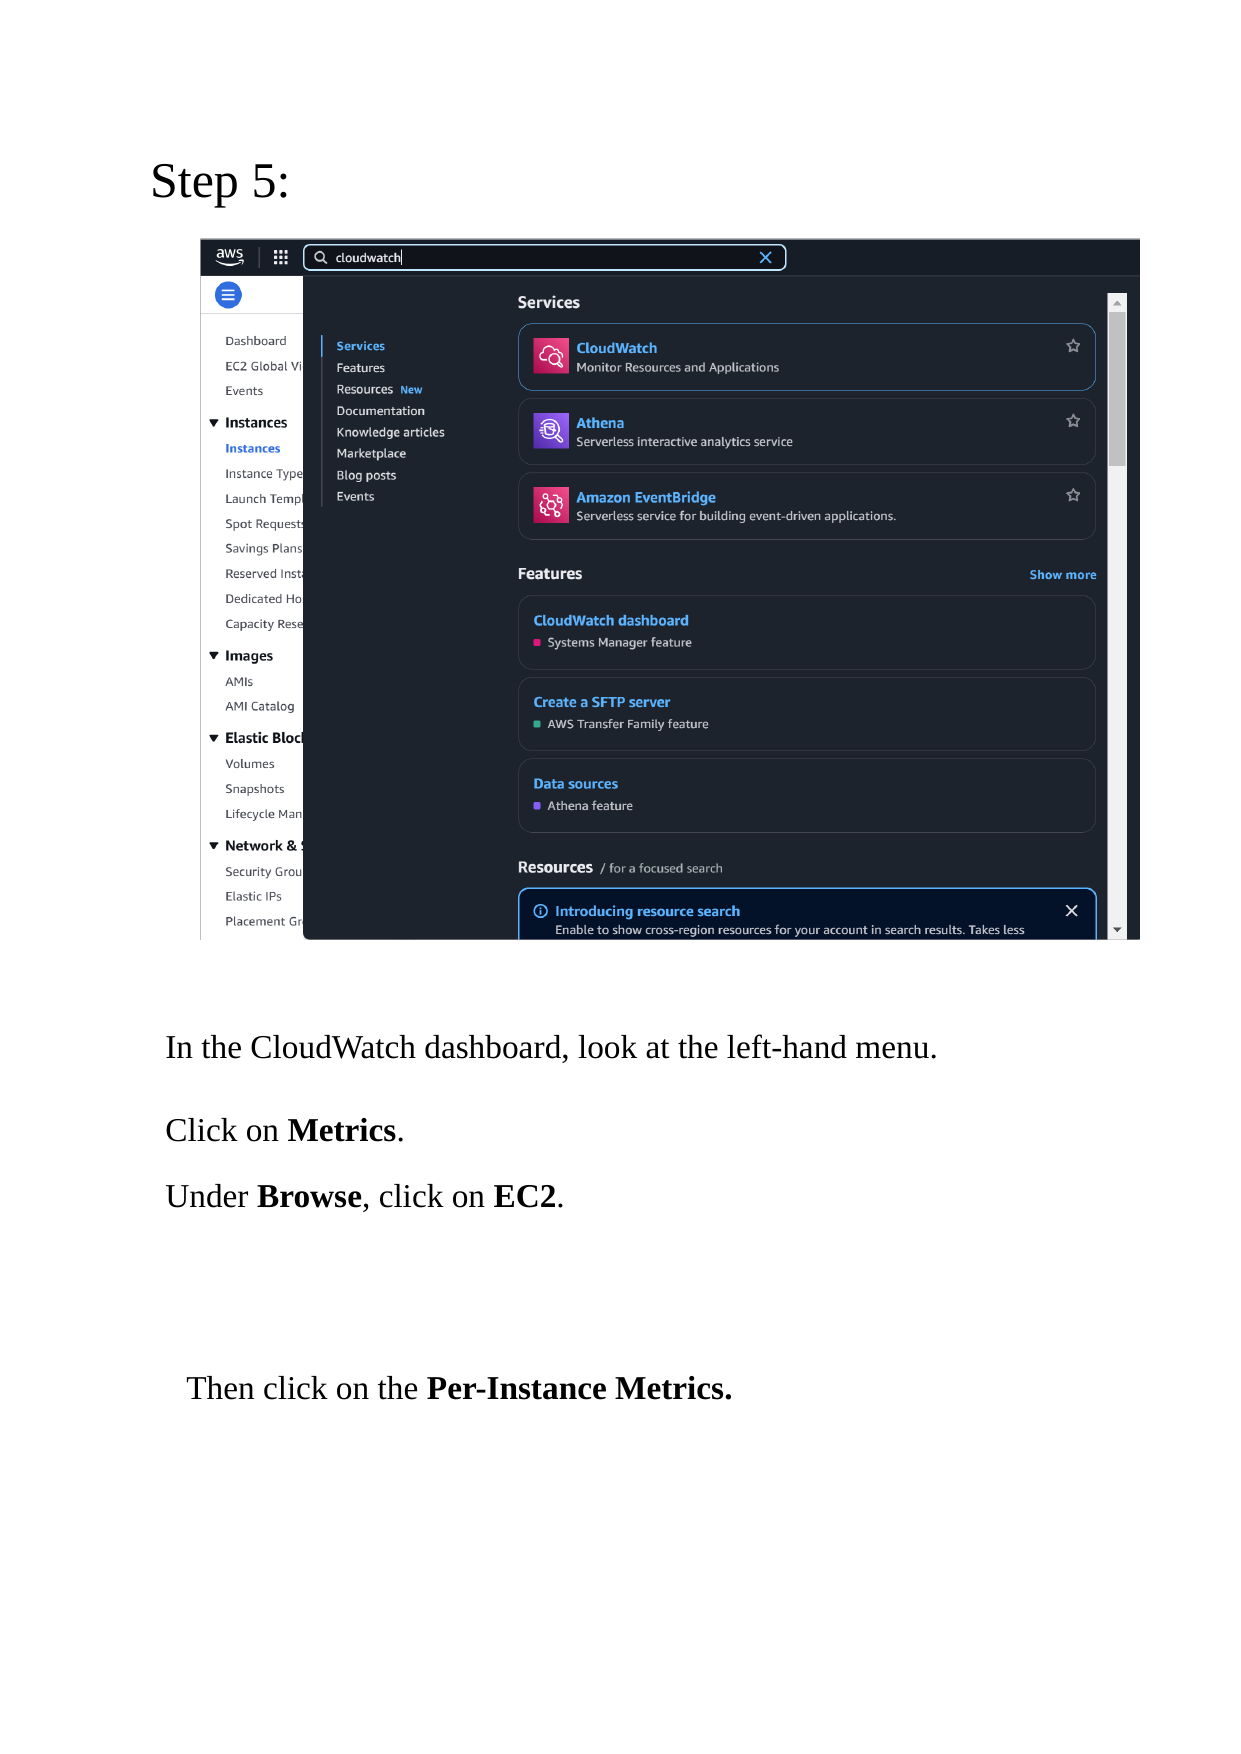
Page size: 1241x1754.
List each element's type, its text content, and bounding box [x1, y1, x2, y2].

text Under Browse, click on EC2. [148, 1177, 1092, 1215]
text In the CloudWatch dashboard, look at the left-hand menu. [148, 1027, 1092, 1066]
picture [200, 237, 1140, 941]
text Then click on the Per-Instance Metrics. [186, 1369, 1140, 1407]
text Click on Metrics. [148, 1110, 1092, 1148]
